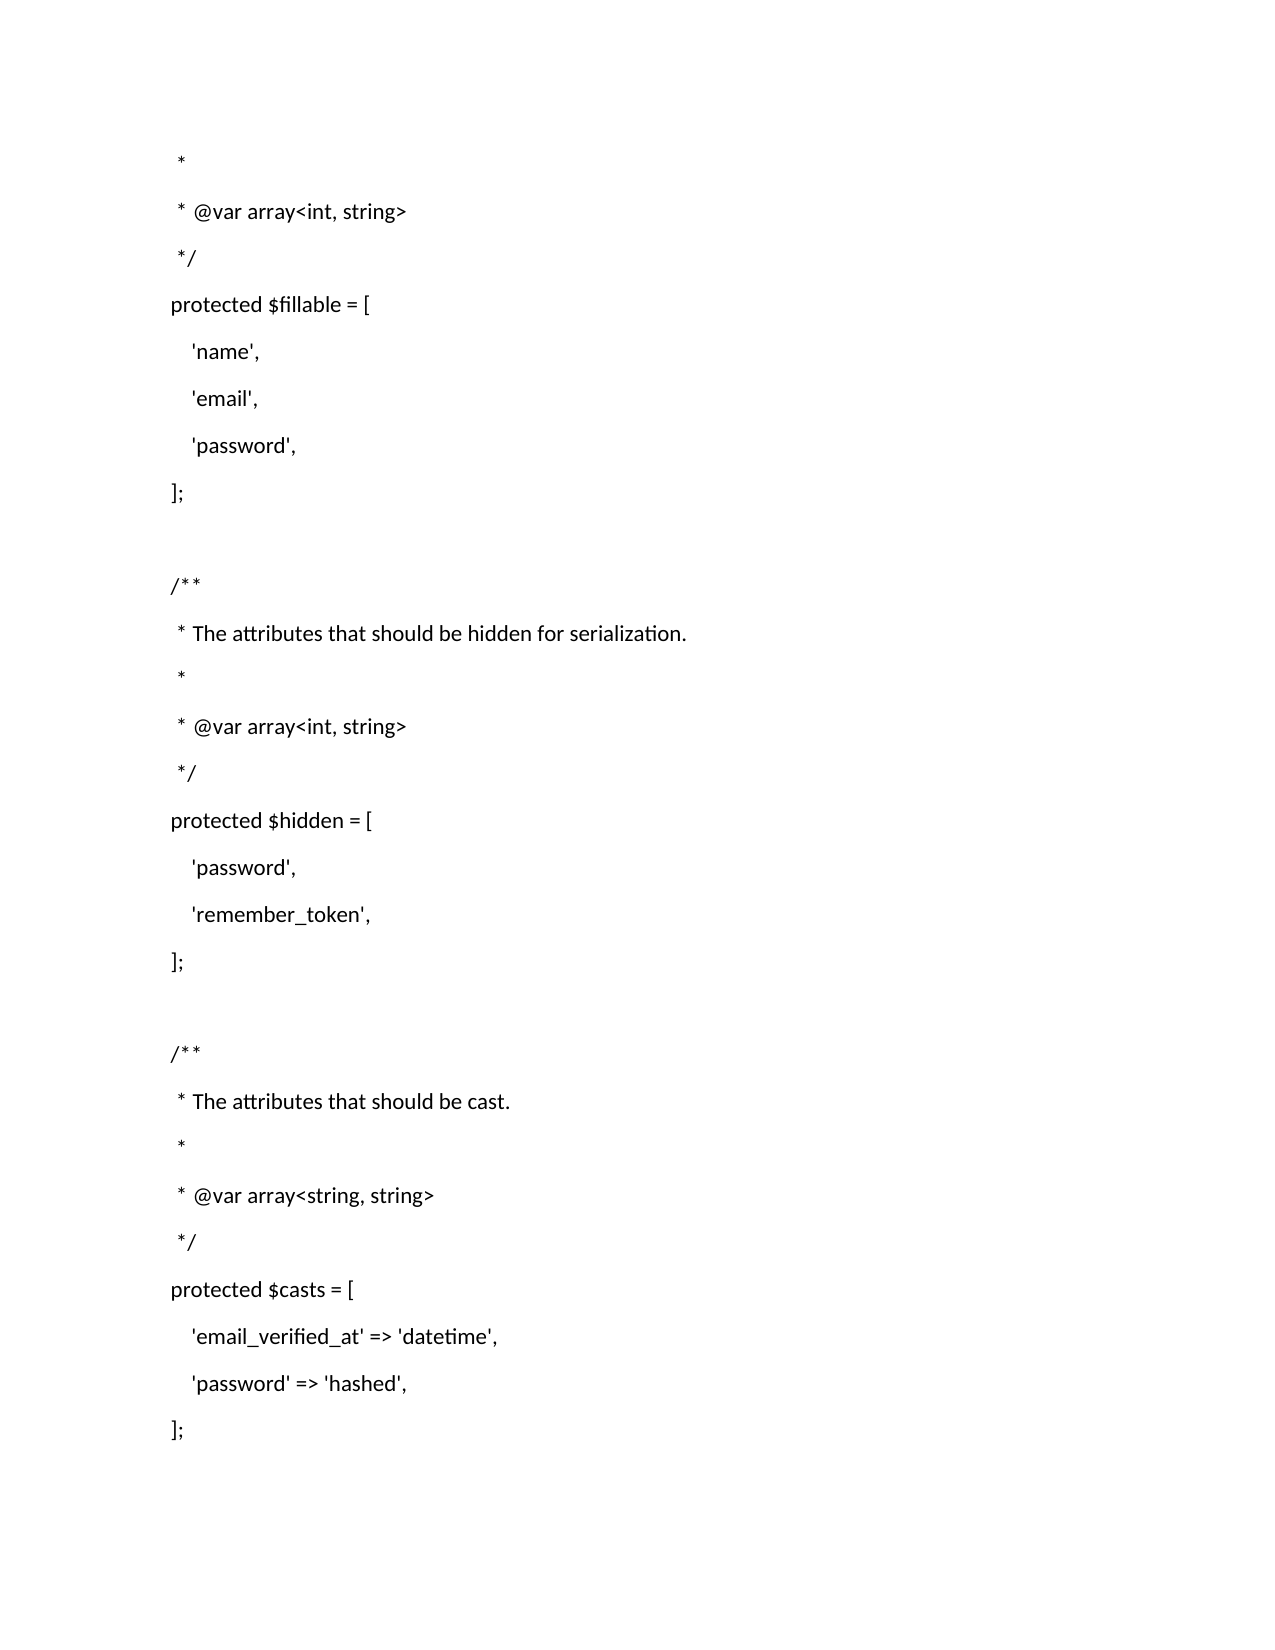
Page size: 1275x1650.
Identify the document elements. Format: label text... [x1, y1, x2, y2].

text 'password', [150, 431, 1125, 459]
text protected $casts = [ [150, 1275, 1125, 1303]
text protected $hidden = [ [150, 806, 1125, 834]
text * @var array<int, string> [150, 712, 1125, 741]
text 'remember_token', [150, 900, 1125, 928]
text */ [150, 1228, 1125, 1256]
text /** [150, 572, 1125, 600]
text * @var array<int, string> [150, 197, 1125, 225]
text ]; [150, 1416, 1125, 1444]
text /** [150, 1041, 1125, 1069]
text * [150, 1134, 1125, 1162]
text ]; [150, 947, 1125, 975]
text */ [150, 244, 1125, 272]
text * @var array<string, string> [150, 1181, 1125, 1209]
text 'email_verified_at' => 'datetime', [150, 1322, 1125, 1350]
text 'password', [150, 853, 1125, 881]
text * [150, 666, 1125, 694]
text * The attributes that should be cast. [150, 1087, 1125, 1116]
text 'email', [150, 384, 1125, 412]
text */ [150, 759, 1125, 787]
text 'name', [150, 337, 1125, 366]
text ]; [150, 478, 1125, 506]
text * [150, 150, 1125, 178]
text * The attributes that should be hidden for serialization. [150, 619, 1125, 647]
text protected $fillable = [ [150, 291, 1125, 319]
text 'password' => 'hashed', [150, 1369, 1125, 1397]
